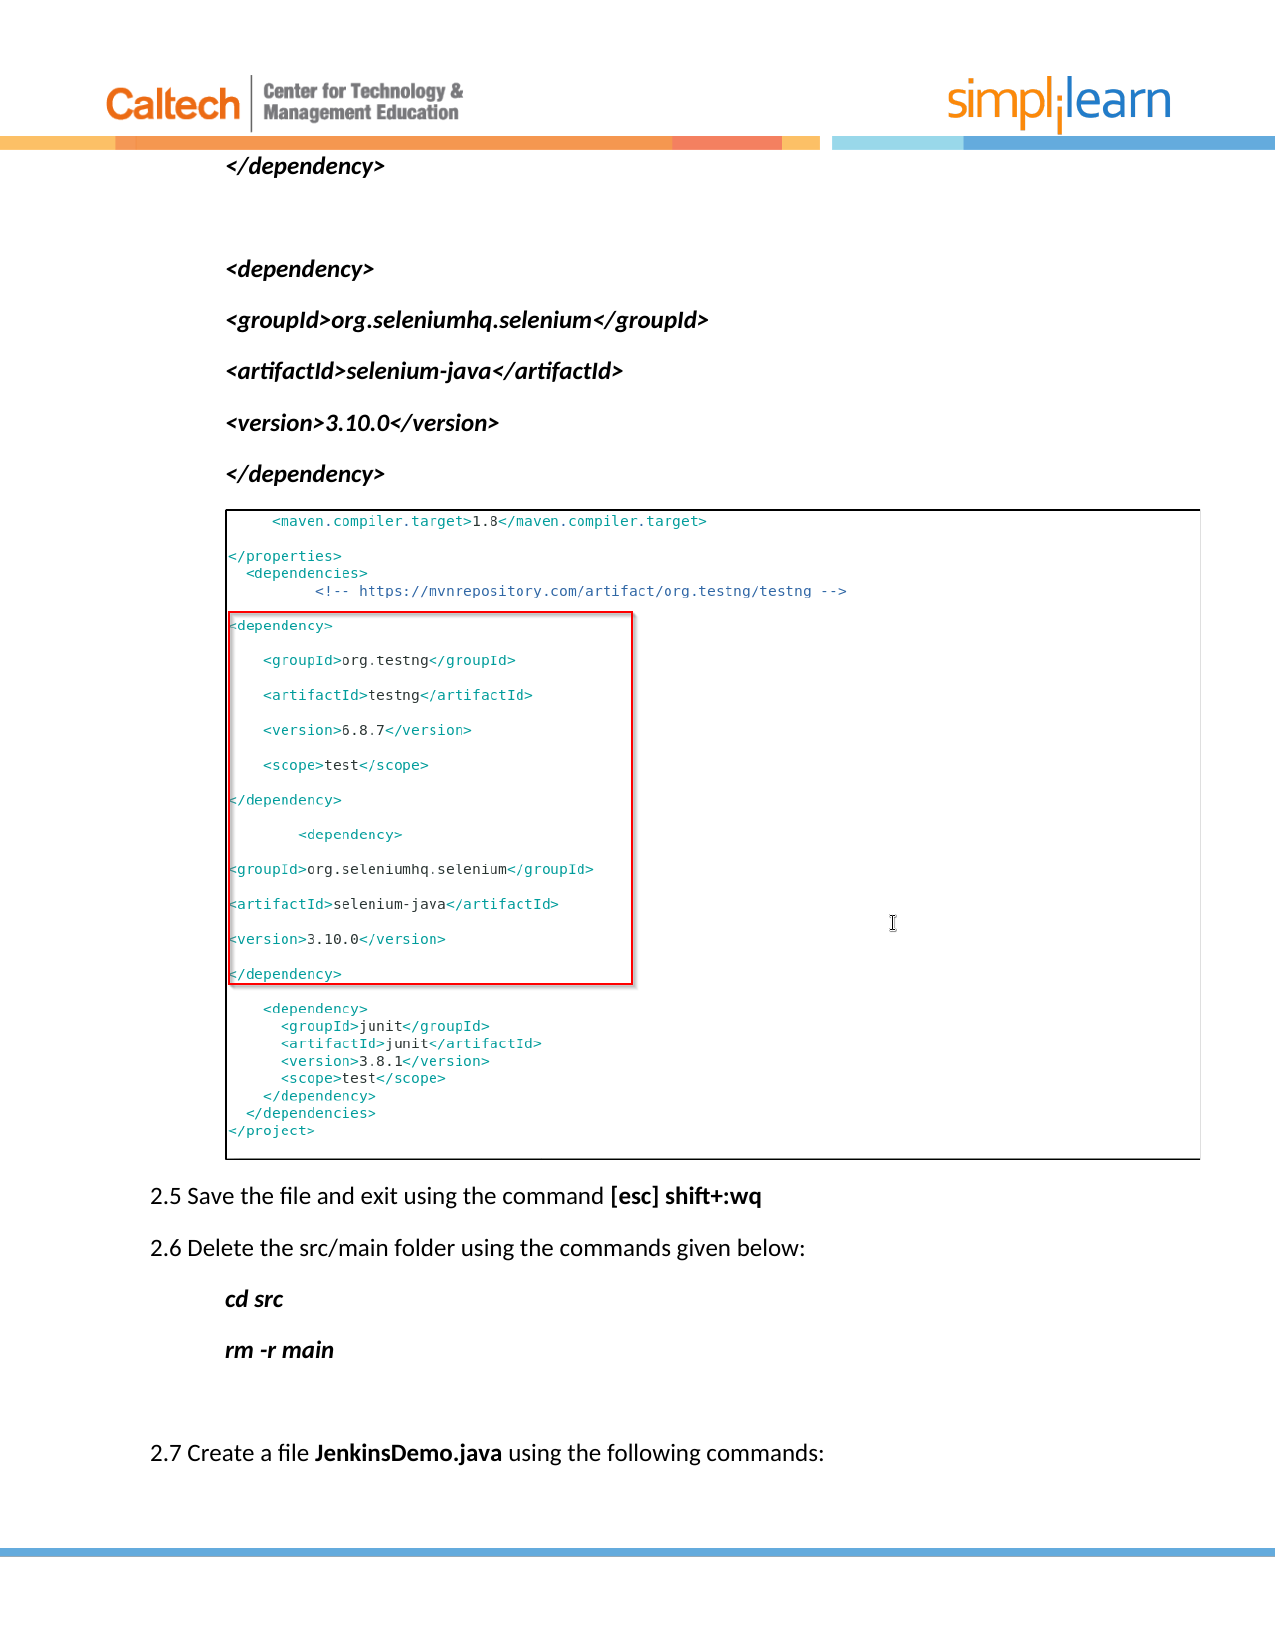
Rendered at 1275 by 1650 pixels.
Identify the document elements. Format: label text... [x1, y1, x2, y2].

picture [106, 75, 464, 133]
text 2.7 Create a file JenkinsDemo.java using the following commands: [150, 1437, 1125, 1468]
picture [0, 76, 1275, 150]
text <dependency> [150, 253, 1125, 283]
text </dependency> [225, 458, 1125, 489]
text 2.6 Delete the src/main folder using the commands given below: [150, 1232, 1125, 1262]
text 2.5 Save the file and exit using the command [esc] shift+:wq [150, 1180, 1125, 1211]
text <groupId>org.seleniumhq.selenium</groupId> [225, 304, 1125, 334]
text rm -r main [225, 1334, 1125, 1365]
text cd src [225, 1283, 1125, 1313]
text <artifactId>selenium-java</artifactId> [225, 355, 1125, 386]
text </dependency> [225, 150, 1125, 181]
picture [0, 1548, 1275, 1557]
picture [225, 509, 1200, 1160]
text <version>3.10.0</version> [225, 407, 1125, 437]
